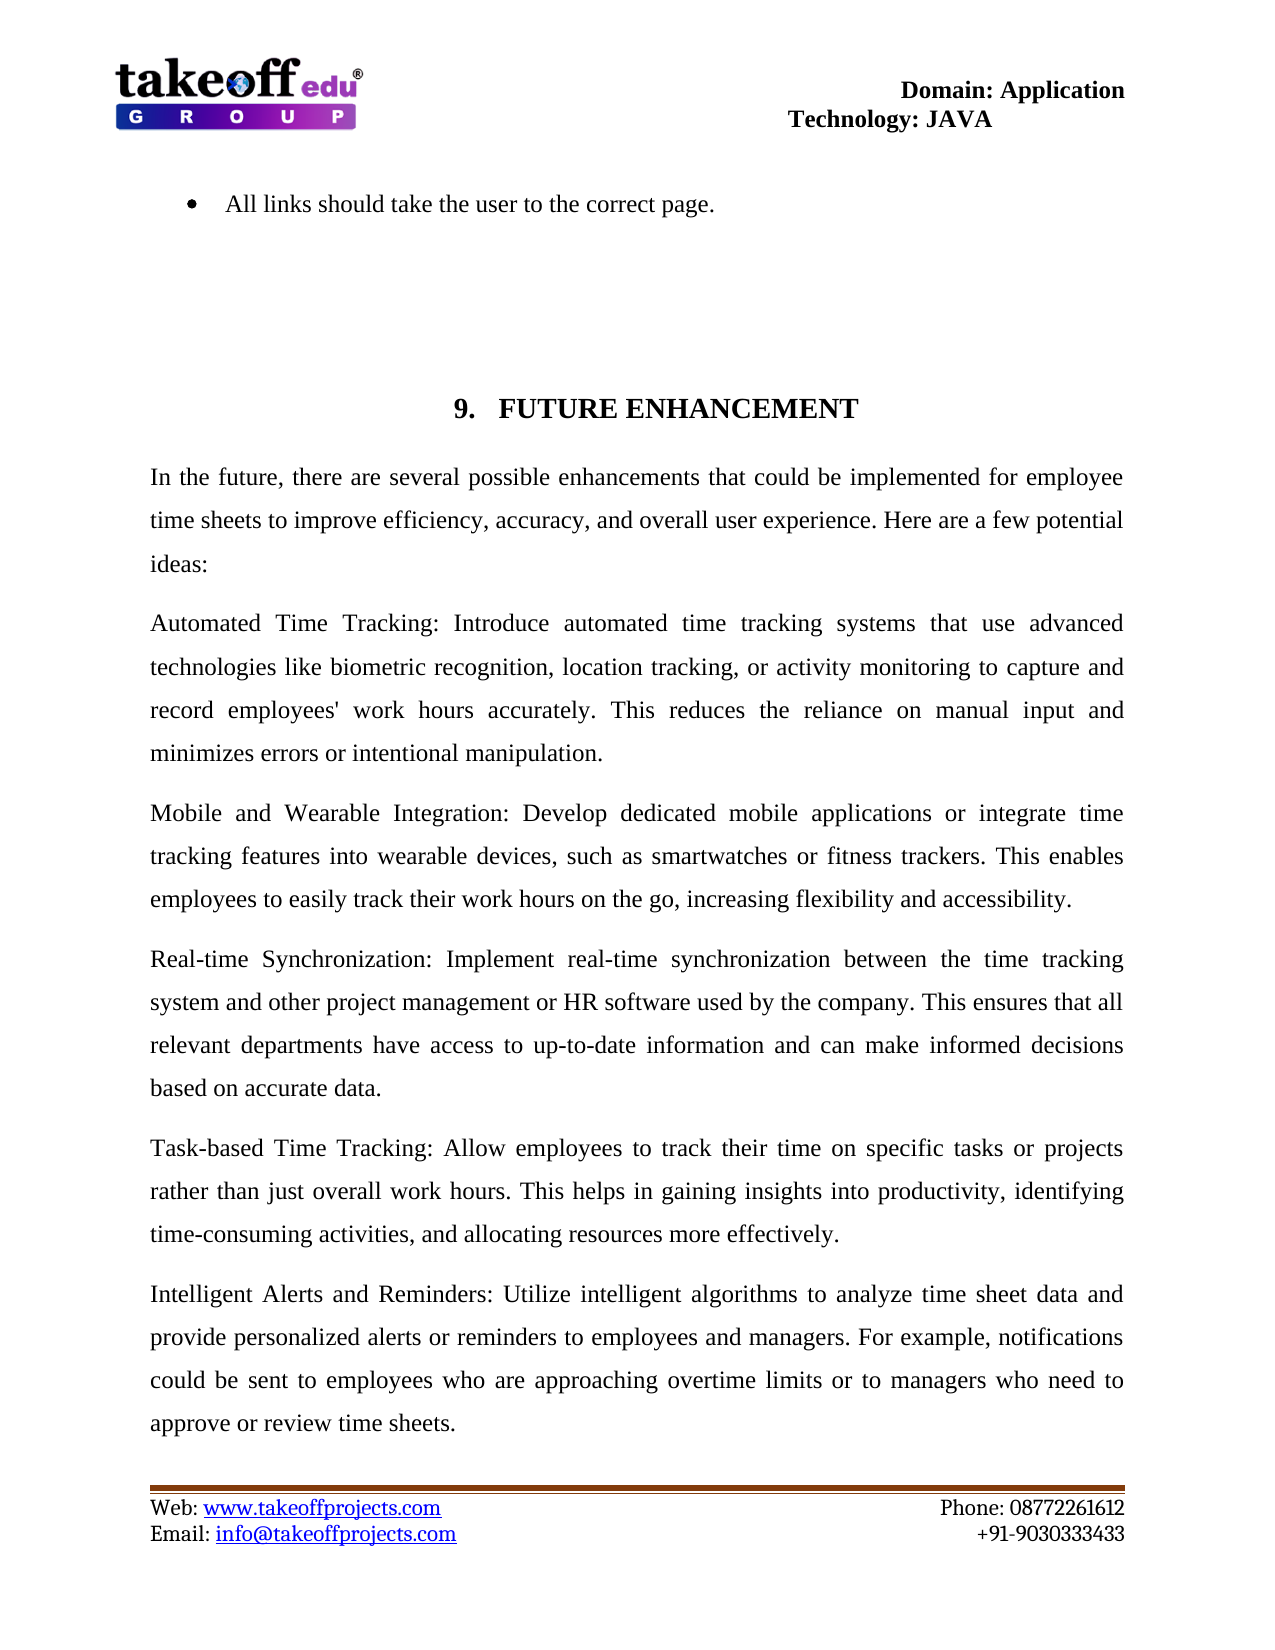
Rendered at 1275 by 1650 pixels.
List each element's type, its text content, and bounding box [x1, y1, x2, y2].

text Automated Time Tracking: Introduce automated time tracking systems that use advanced technologies like biometric recognition, location tracking, or activity monitoring to capture and record employees' work hours accurately. This reduces the reliance on manual input and minimizes errors or intentional manipulation. [150, 608, 1125, 767]
text Task-based Time Tracking: Allow employees to track their time on specific tasks or projects rather than just overall work hours. This helps in gaining insights into productivity, identifying time-consuming activities, and allocating resources more effectively. [150, 1133, 1125, 1248]
text Real-time Synchronization: Implement real-time synchronization between the time tracking system and other project management or HR software used by the company. This ensures that all relevant departments have access to up-to-date information and can make informed decisions based on accurate data. [150, 944, 1125, 1102]
list All links should take the user to the correct page. [187, 189, 1125, 218]
picture [112, 53, 366, 140]
text Intelligent Alerts and Reminders: Utilize intelligent algorithms to analyze time sheet data and provide personalized alerts or reminders to employees and managers. For example, notifications could be sent to employees who are approaching overtime limits or to managers who need to approve or review time sheets. [150, 1279, 1125, 1437]
text Mobile and Wearable Integration: Develop dedicated mobile applications or integrate time tracking features into wearable devices, such as smartwatches or fitness trackers. This enables employees to easily track their work hours on the go, increasing flexibility and accessibility. [150, 798, 1125, 913]
list FUTURE ENHANCEMENT [187, 391, 1125, 425]
text In the future, there are several possible enhancements that could be implemented for employee time sheets to improve efficiency, accuracy, and overall user experience. Here are a few potential ideas: [150, 462, 1125, 577]
